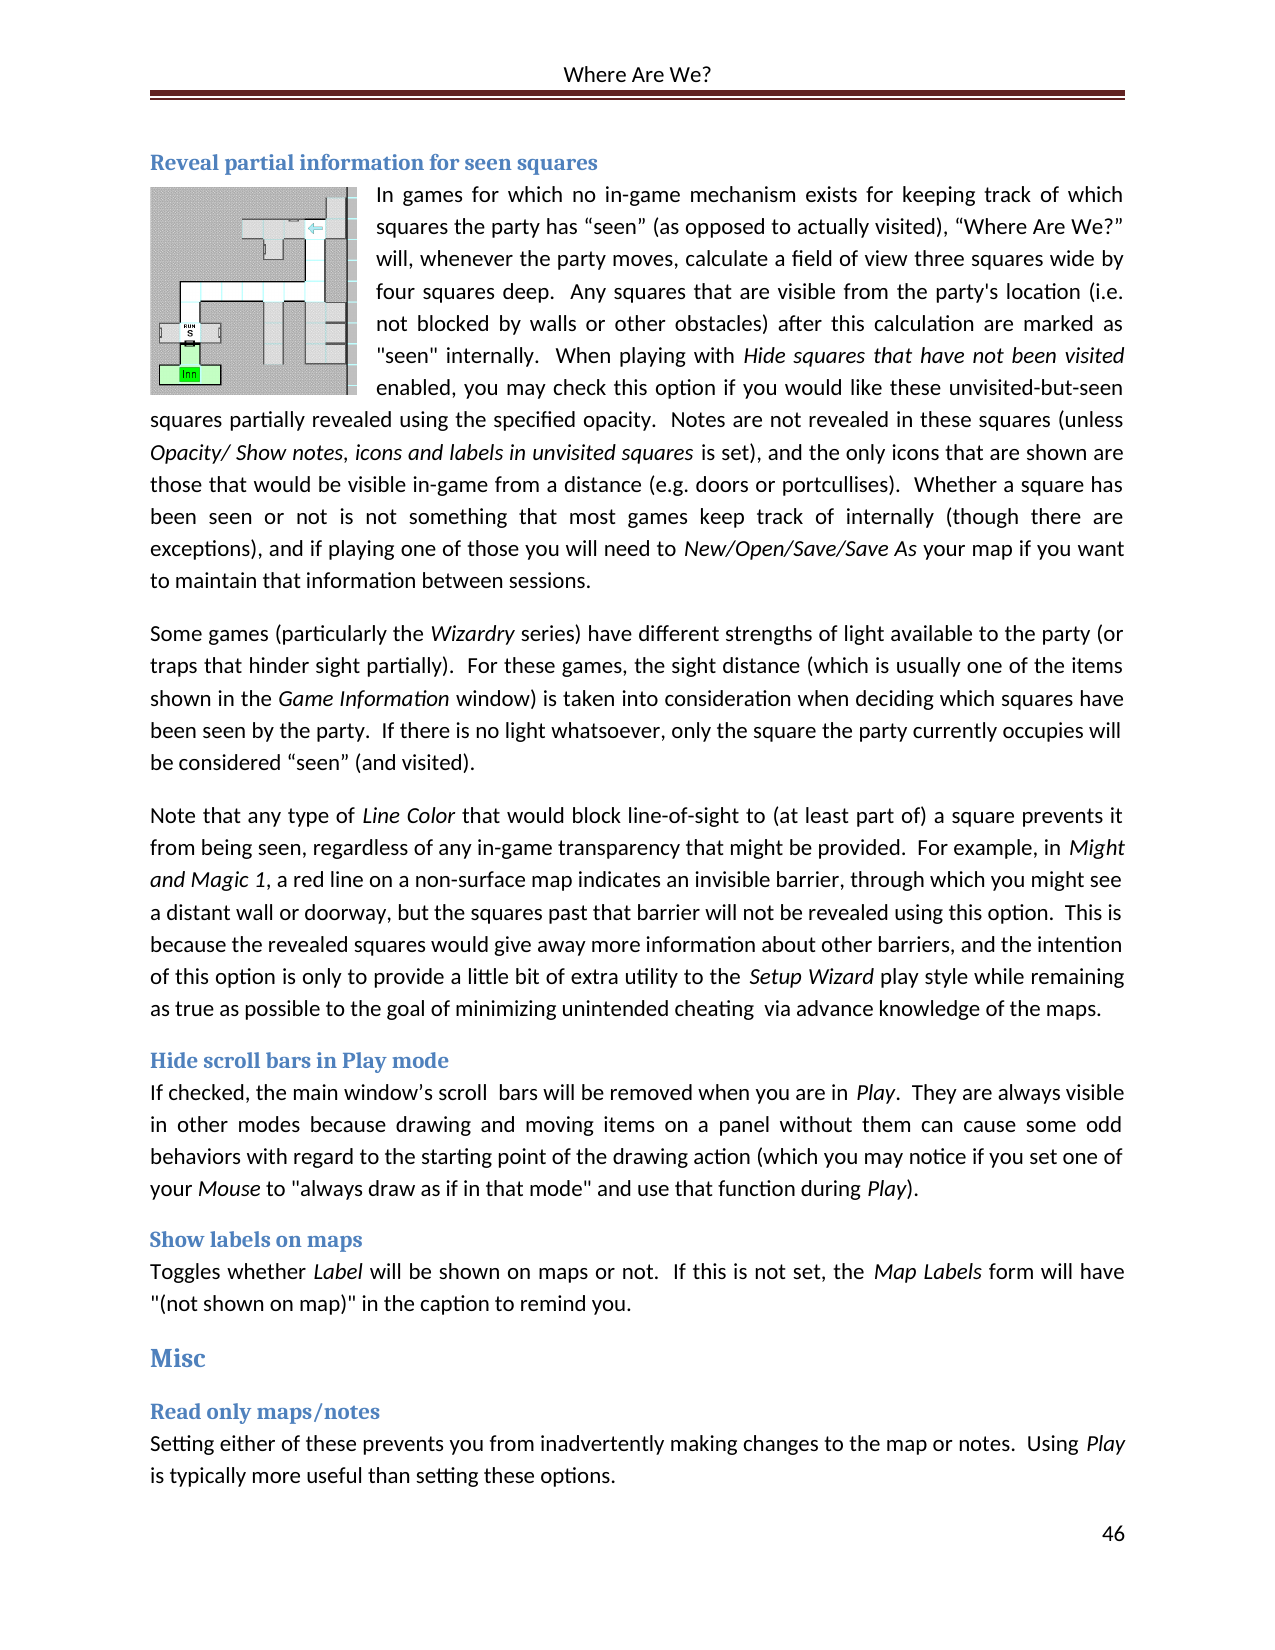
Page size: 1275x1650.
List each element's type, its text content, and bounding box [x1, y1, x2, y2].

picture [150, 187, 357, 395]
subtitle Hide scroll bars in Play mode [150, 1047, 1125, 1074]
subtitle Misc [150, 1343, 1125, 1374]
subtitle Reveal partial information for seen squares [150, 150, 1125, 176]
subtitle Read only maps/notes [150, 1399, 1125, 1426]
subtitle Show labels on maps [150, 1227, 1125, 1253]
